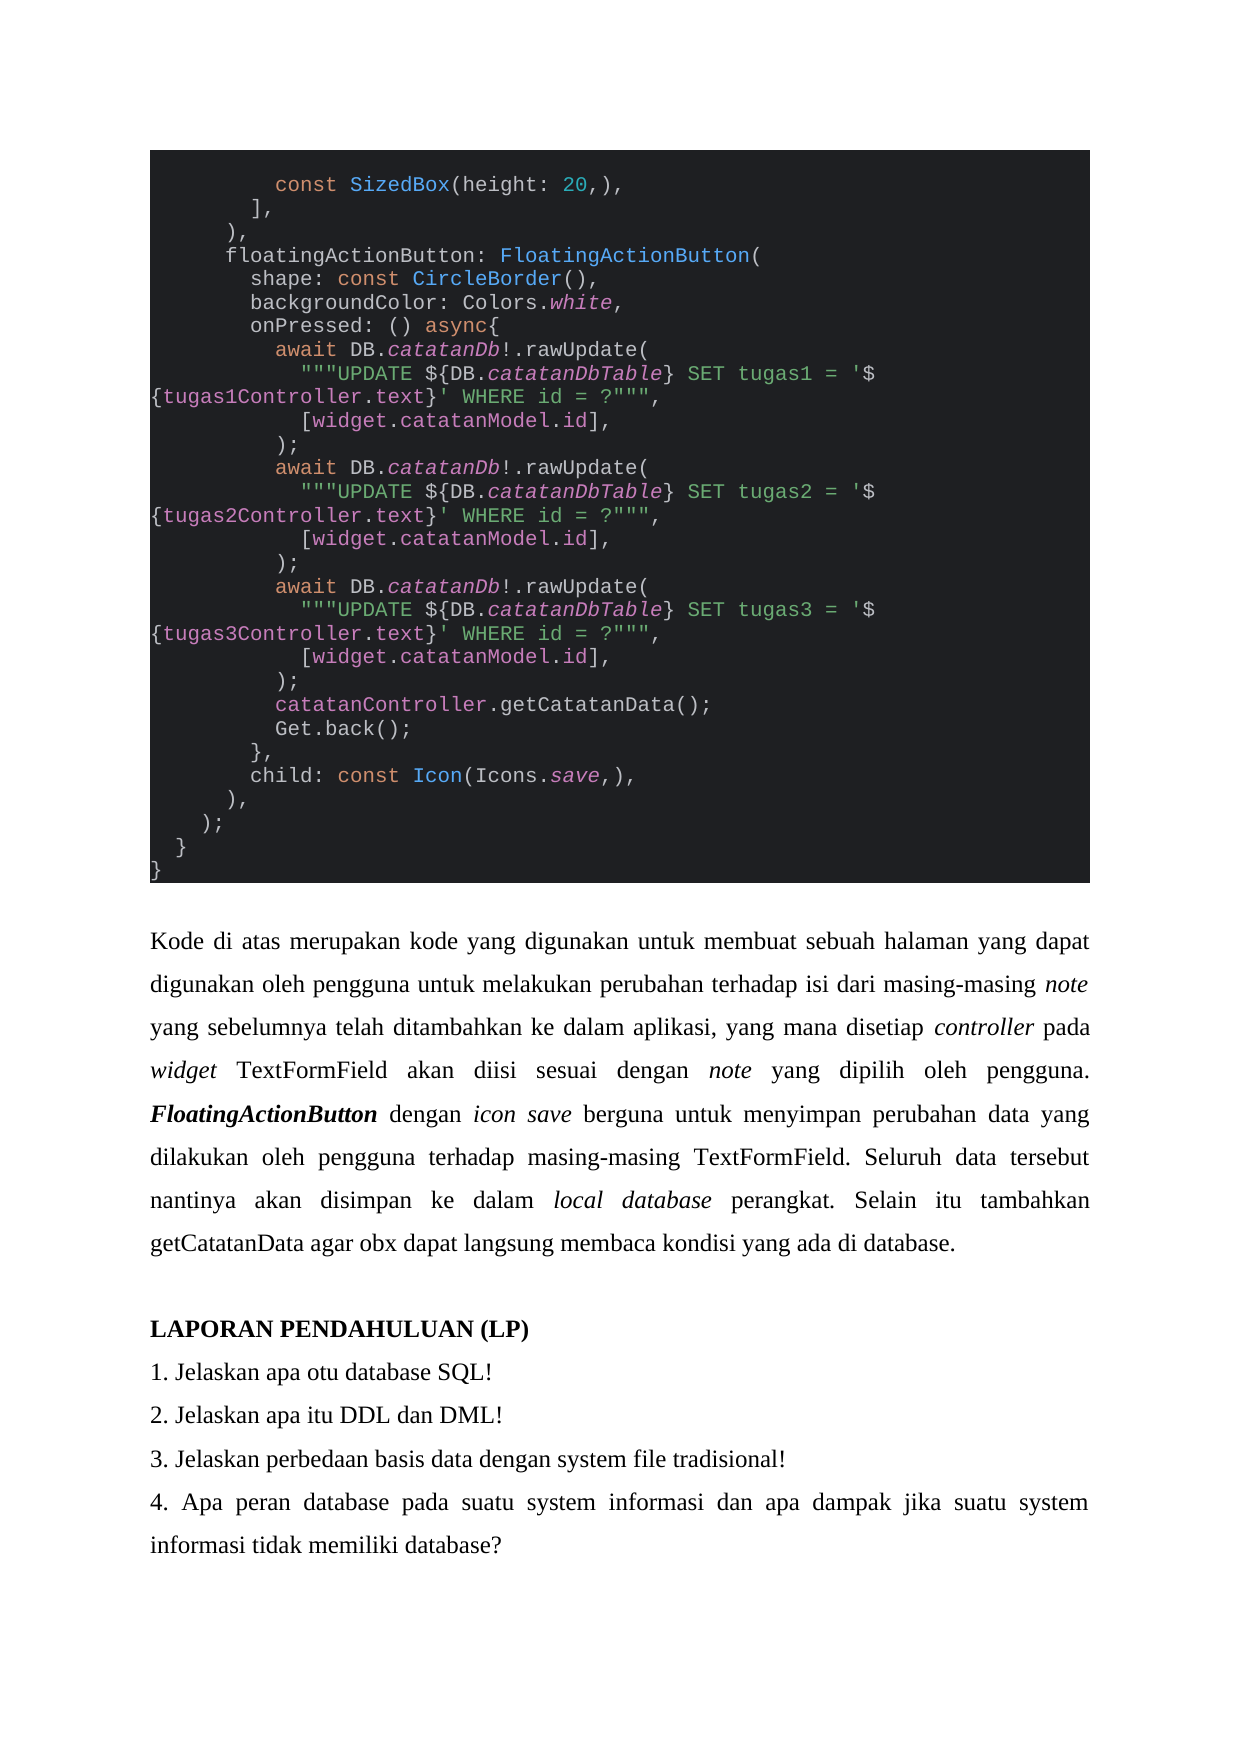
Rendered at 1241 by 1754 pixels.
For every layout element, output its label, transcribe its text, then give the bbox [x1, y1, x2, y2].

text 1. Jelaskan apa otu database SQL! [150, 1357, 1090, 1386]
text 2. Jelaskan apa itu DDL dan DML! [150, 1401, 1090, 1429]
text Kode di atas merupakan kode yang digunakan untuk membuat sebuah halaman yang dapat digunakan oleh pengguna untuk melakukan perubahan terhadap isi dari masing-masing note yang sebelumnya telah ditambahkan ke dalam aplikasi, yang mana disetiap controller pada widget TextFormField akan diisi sesuai dengan note yang dipilih oleh pengguna. FloatingActionButton dengan icon save berguna untuk menyimpan perubahan data yang dilakukan oleh pengguna terhadap masing-masing TextFormField. Seluruh data tersebut nantinya akan disimpan ke dalam local database perangkat. Selain itu tambahkan getCatatanData agar obx dapat langsung membaca kondisi yang ada di database. [150, 926, 1090, 1257]
text LAPORAN PENDAHULUAN (LP) [150, 1314, 1090, 1343]
text 3. Jelaskan perbedaan basis data dengan system file tradisional! [150, 1444, 1090, 1472]
text 4. Apa peran database pada suatu system informasi dan apa dampak jika suatu system informasi tidak memiliki database? [150, 1487, 1090, 1559]
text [150, 150, 1090, 883]
